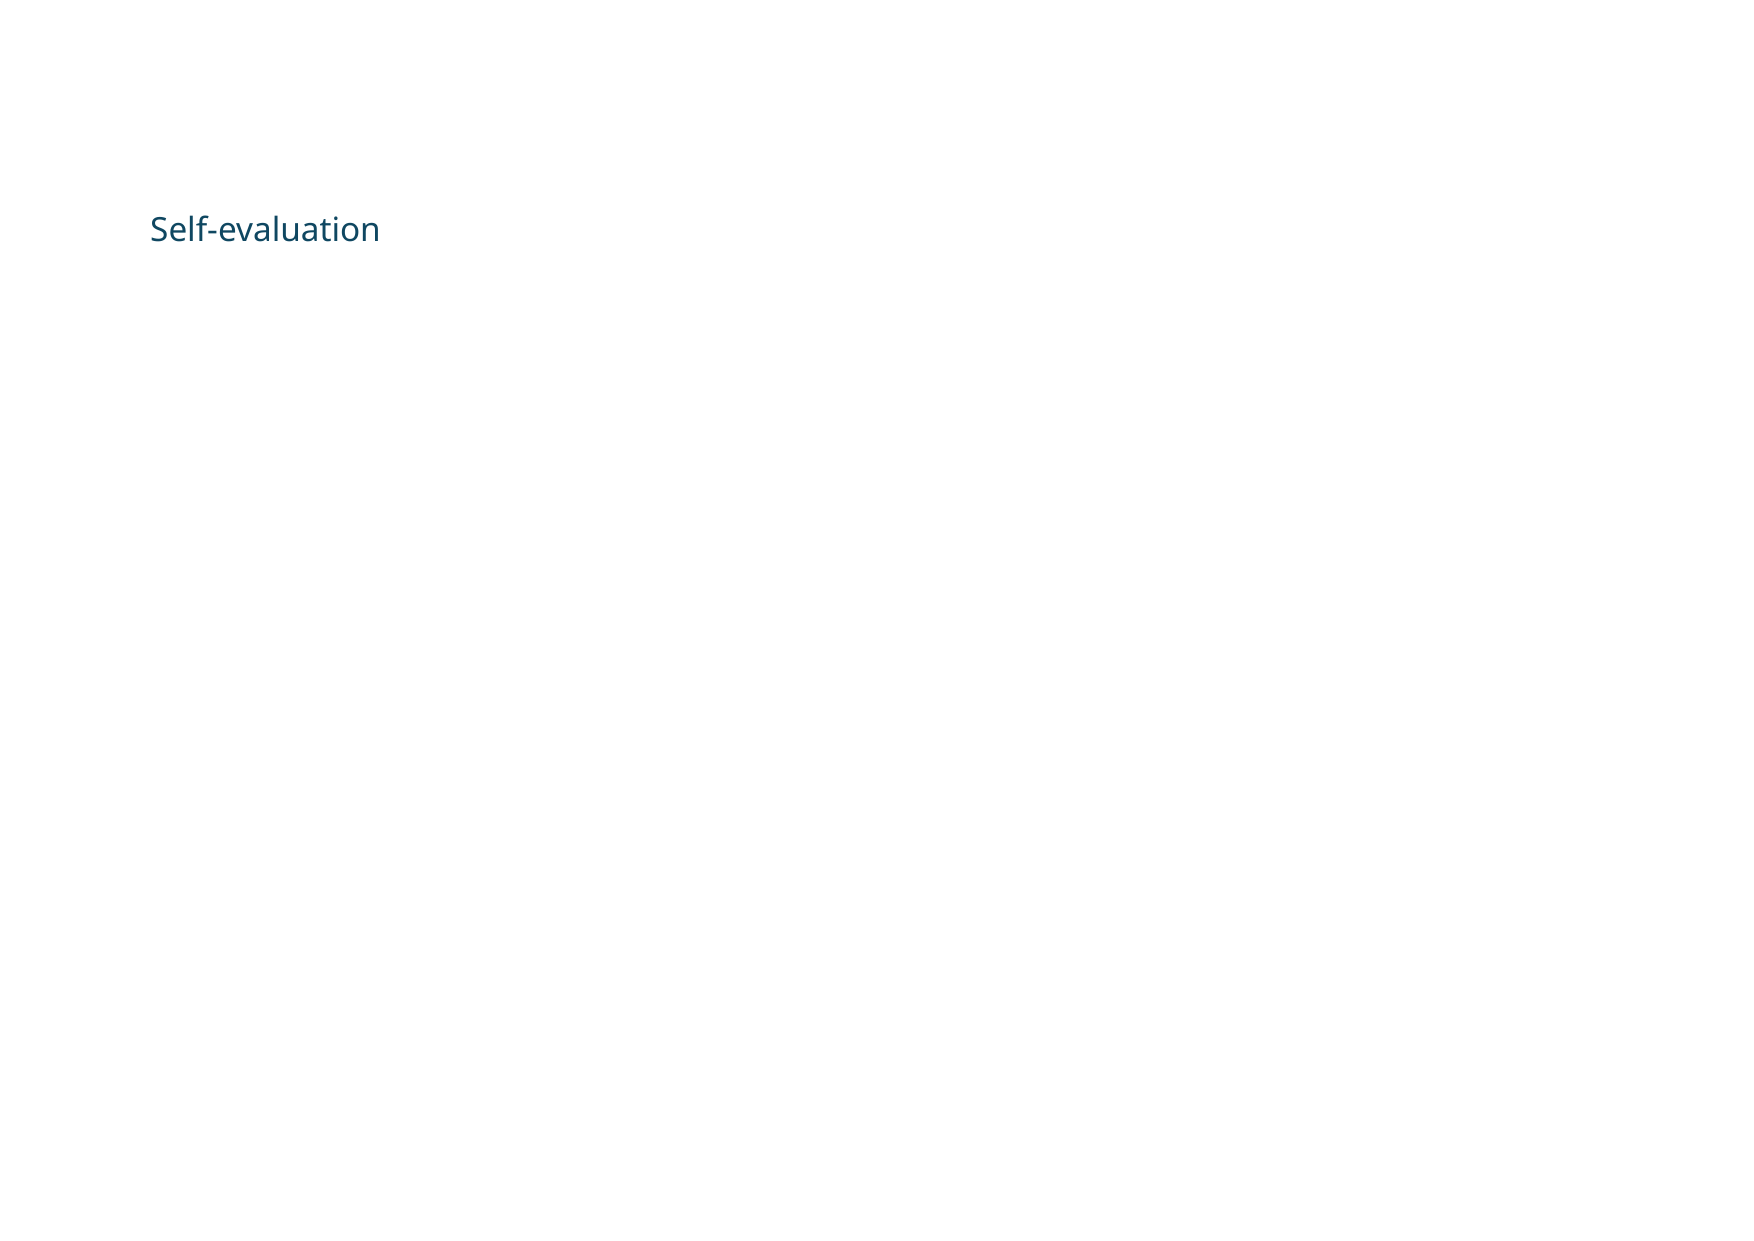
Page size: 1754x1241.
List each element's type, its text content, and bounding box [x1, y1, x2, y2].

subtitle Self-evaluation [150, 206, 1604, 251]
